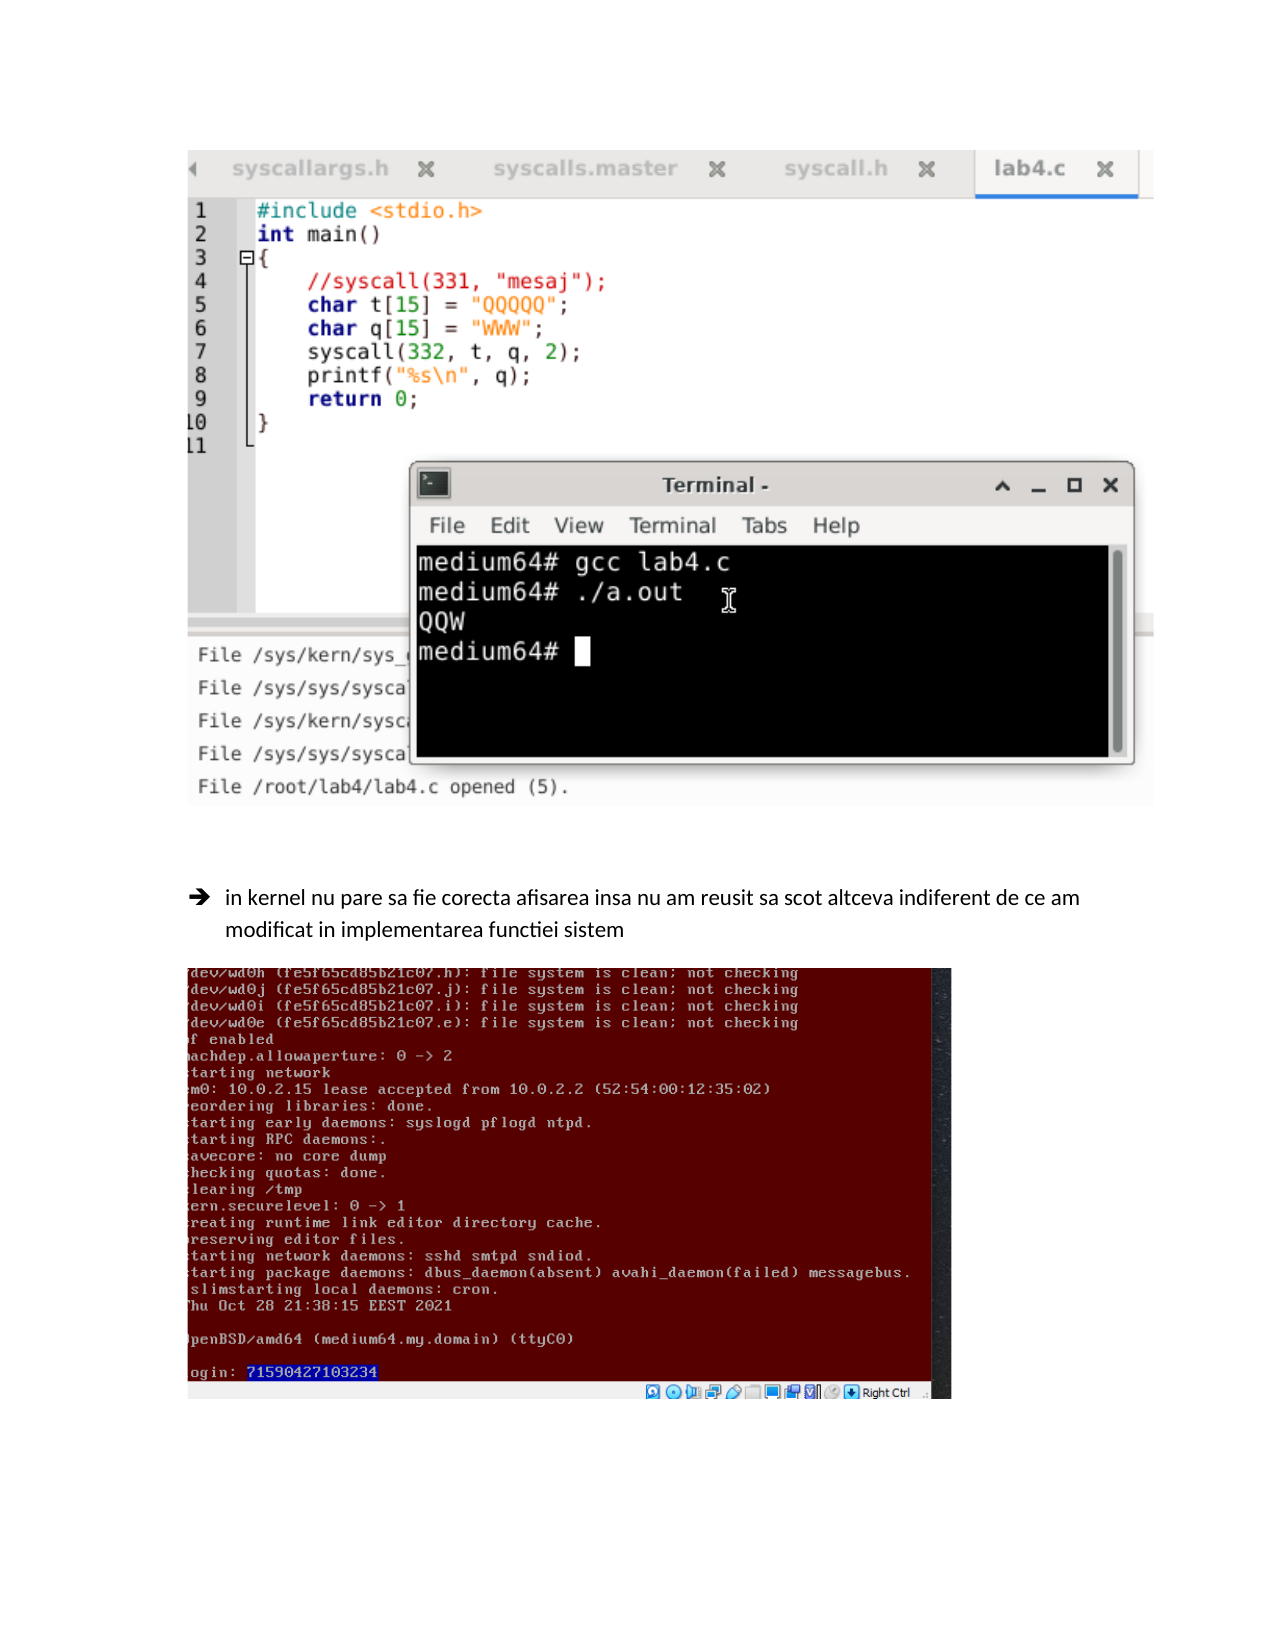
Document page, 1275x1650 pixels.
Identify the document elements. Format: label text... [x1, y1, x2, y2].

list in kernel nu pare sa fie corecta afisarea insa nu am reusit sa scot altceva indiferent de ce am modificat in implementarea functiei sistem [187, 883, 1125, 943]
picture [187, 968, 952, 1399]
picture [187, 150, 1154, 806]
